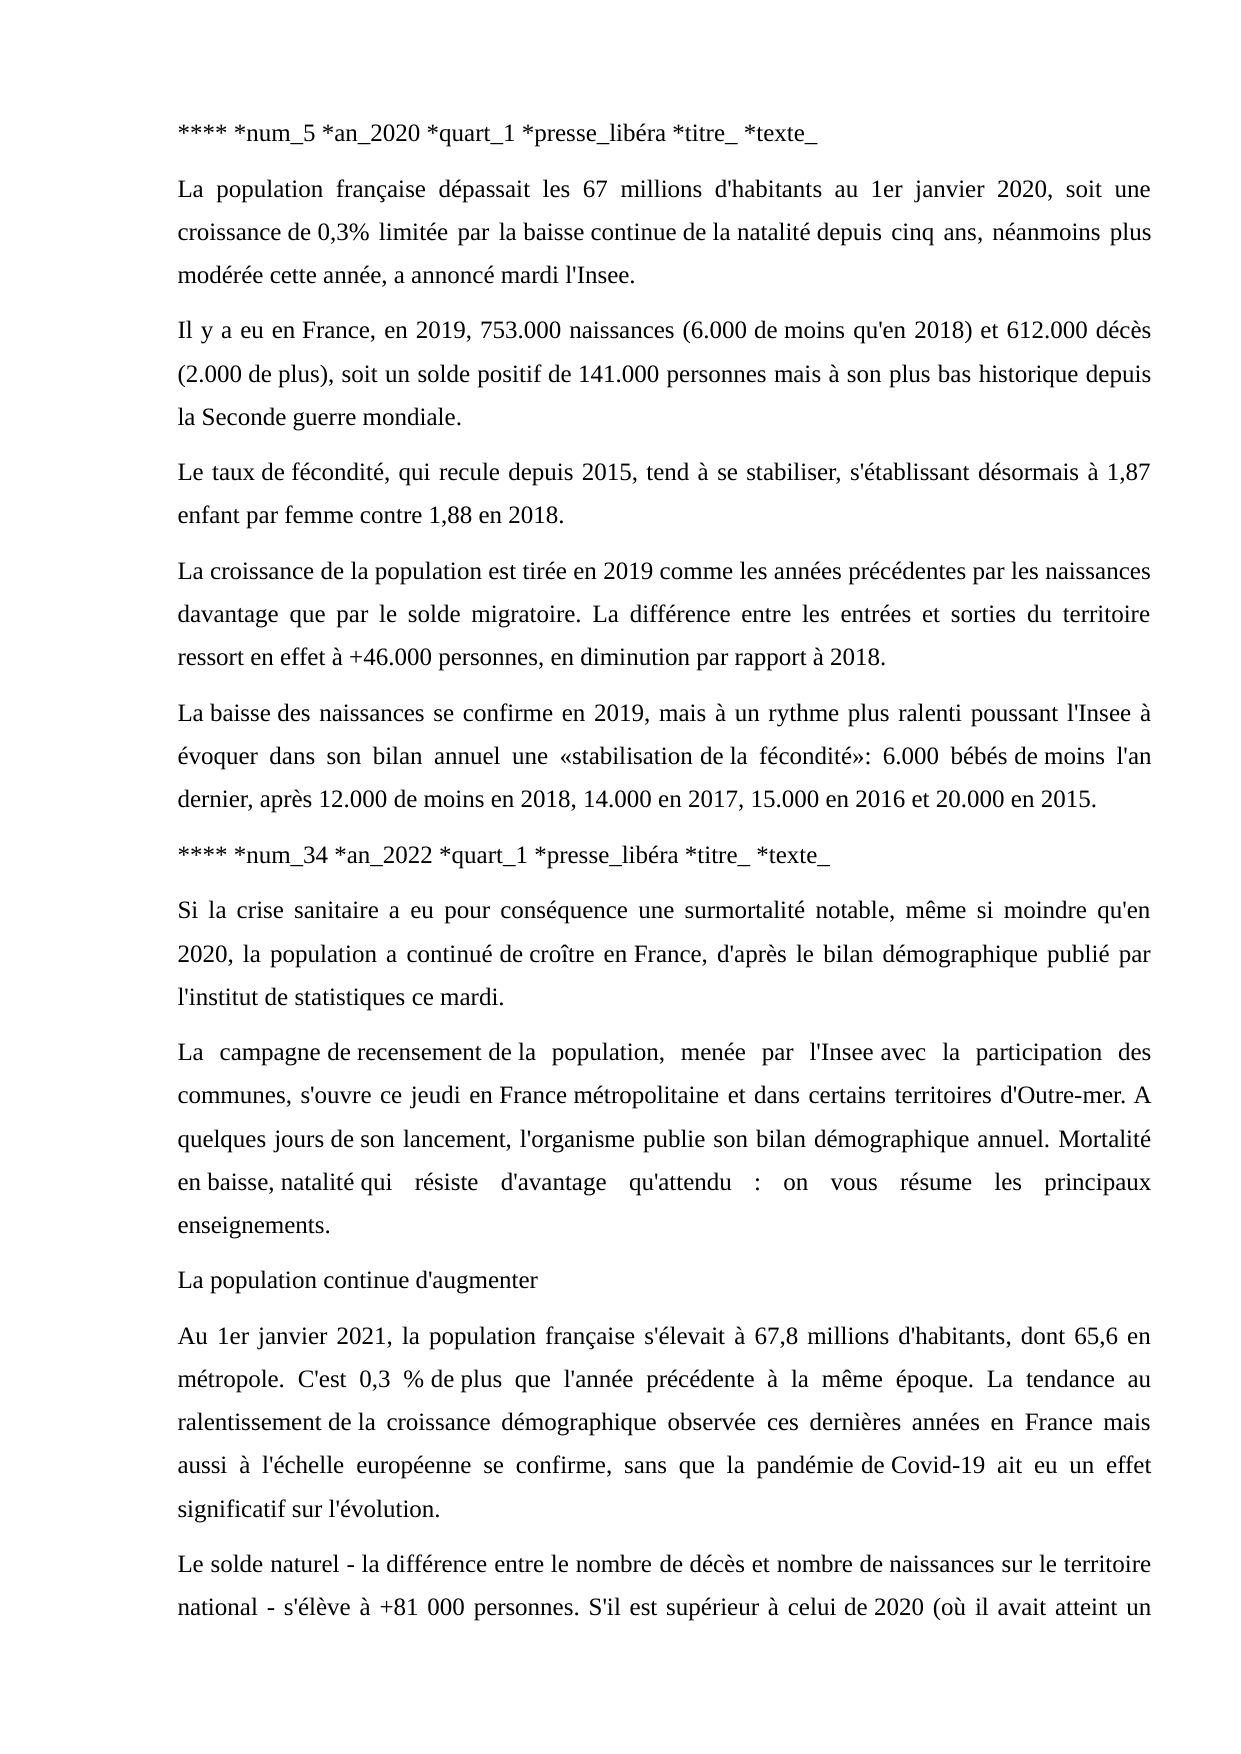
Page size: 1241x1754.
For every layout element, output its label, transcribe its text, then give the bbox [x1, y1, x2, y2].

text La baisse des naissances se confirme en 2019, mais à un rythme plus ralenti poussant l'Insee à évoquer dans son bilan annuel une «stabilisation de la fécondité»: 6.000 bébés de moins l'an dernier, après 12.000 de moins en 2018, 14.000 en 2017, 15.000 en 2016 et 20.000 en 2015. [177, 698, 1152, 813]
text Si la crise sanitaire a eu pour conséquence une surmortalité notable, même si moindre qu'en 2020, la population a continué de croître en France, d'après le bilan démographique publié par l'institut de statistiques ce mardi. [177, 896, 1152, 1011]
text Au 1er janvier 2021, la population française s'élevait à 67,8 millions d'habitants, dont 65,6 en métropole. C'est 0,3 % de plus que l'année précédente à la même époque. La tendance au ralentissement de la croissance démographique observée ces dernières années en France mais aussi à l'échelle européenne se confirme, sans que la pandémie de Covid-19 ait eu un effet significatif sur l'évolution. [177, 1321, 1152, 1522]
text La campagne de recensement de la population, menée par l'Insee avec la participation des communes, s'ouvre ce jeudi en France métropolitaine et dans certains territoires d'Outre-mer. A quelques jours de son lancement, l'organisme publie son bilan démographique annuel. Mortalité en baisse, natalité qui résiste d'avantage qu'attendu : on vous résume les principaux enseignements. [177, 1037, 1152, 1239]
text La croissance de la population est tirée en 2019 comme les années précédentes par les naissances davantage que par le solde migratoire. La différence entre les entrées et sorties du territoire ressort en effet à +46.000 personnes, en diminution par rapport à 2018. [177, 556, 1152, 671]
text Le taux de fécondité, qui recule depuis 2015, tend à se stabiliser, s'établissant désormais à 1,87 enfant par femme contre 1,88 en 2018. [177, 457, 1152, 529]
text **** *num_34 *an_2022 *quart_1 *presse_libéra *titre_ *texte_ [177, 840, 1152, 869]
text La population continue d'augmenter [177, 1266, 1152, 1294]
text **** *num_5 *an_2020 *quart_1 *presse_libéra *titre_ *texte_ [177, 118, 1152, 147]
text La population française dépassait les 67 millions d'habitants au 1er janvier 2020, soit une croissance de 0,3% limitée par la baisse continue de la natalité depuis cinq ans, néanmoins plus modérée cette année, a annoncé mardi l'Insee. [177, 174, 1152, 289]
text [177, 1549, 1152, 1621]
text Il y a eu en France, en 2019, 753.000 naissances (6.000 de moins qu'en 2018) et 612.000 décès (2.000 de plus), soit un solde positif de 141.000 personnes mais à son plus bas historique depuis la Seconde guerre mondiale. [177, 316, 1152, 431]
